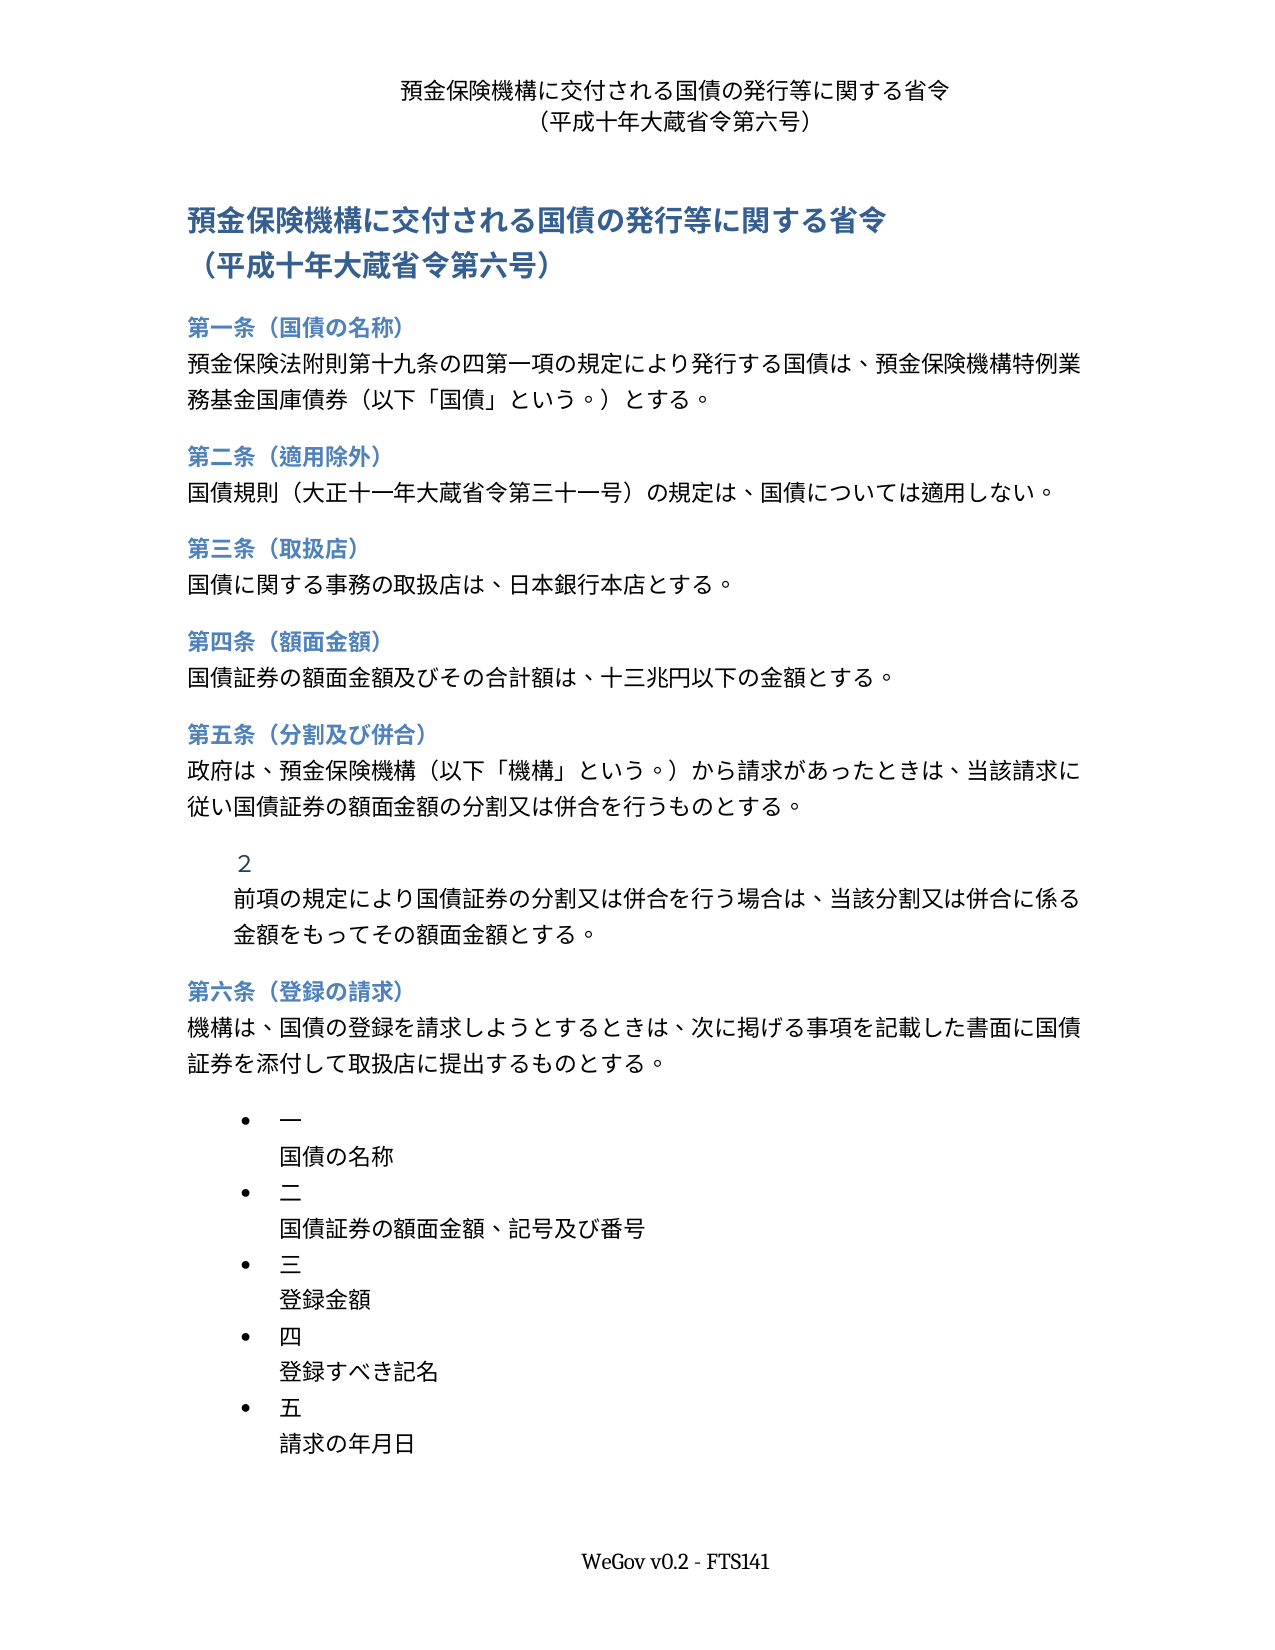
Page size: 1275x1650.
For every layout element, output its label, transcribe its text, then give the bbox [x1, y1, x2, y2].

subtitle 第四条（額面金額） [187, 626, 1087, 657]
text 国債に関する事務の取扱店は、日本銀行本店とする。 [187, 569, 1087, 601]
text 国債規則（大正十一年大蔵省令第三十一号）の規定は、国債については適用しない。 [187, 477, 1087, 508]
subtitle 第一条（国債の名称） [187, 312, 1087, 343]
list 一 国債の名称 [242, 1105, 1087, 1172]
subtitle 第二条（適用除外） [187, 441, 1087, 472]
subtitle ２ [233, 847, 1087, 879]
subtitle 第五条（分割及び併合） [187, 719, 1087, 750]
text 政府は、預金保険機構（以下「機構」という。）から請求があったときは、当該請求に従い国債証券の額面金額の分割又は併合を行うものとする。 [187, 755, 1087, 822]
text 預金保険法附則第十九条の四第一項の規定により発行する国債は、預金保険機構特例業務基金国庫債券（以下「国債」という。）とする。 [187, 348, 1087, 415]
list 四 登録すべき記名 [242, 1320, 1087, 1388]
text 国債証券の額面金額及びその合計額は、十三兆円以下の金額とする。 [187, 662, 1087, 693]
subtitle 預金保険機構に交付される国債の発行等に関する省令 （平成十年大蔵省令第六号） [187, 200, 1087, 285]
list 五 請求の年月日 [242, 1392, 1087, 1459]
text 機構は、国債の登録を請求しようとするときは、次に掲げる事項を記載した書面に国債証券を添付して取扱店に提出するものとする。 [187, 1012, 1087, 1079]
subtitle 第三条（取扱店） [187, 533, 1087, 565]
subtitle 第六条（登録の請求） [187, 976, 1087, 1007]
text 前項の規定により国債証券の分割又は併合を行う場合は、当該分割又は併合に係る金額をもってその額面金額とする。 [233, 883, 1087, 951]
list 三 登録金額 [242, 1248, 1087, 1316]
list 二 国債証券の額面金額、記号及び番号 [242, 1177, 1087, 1244]
